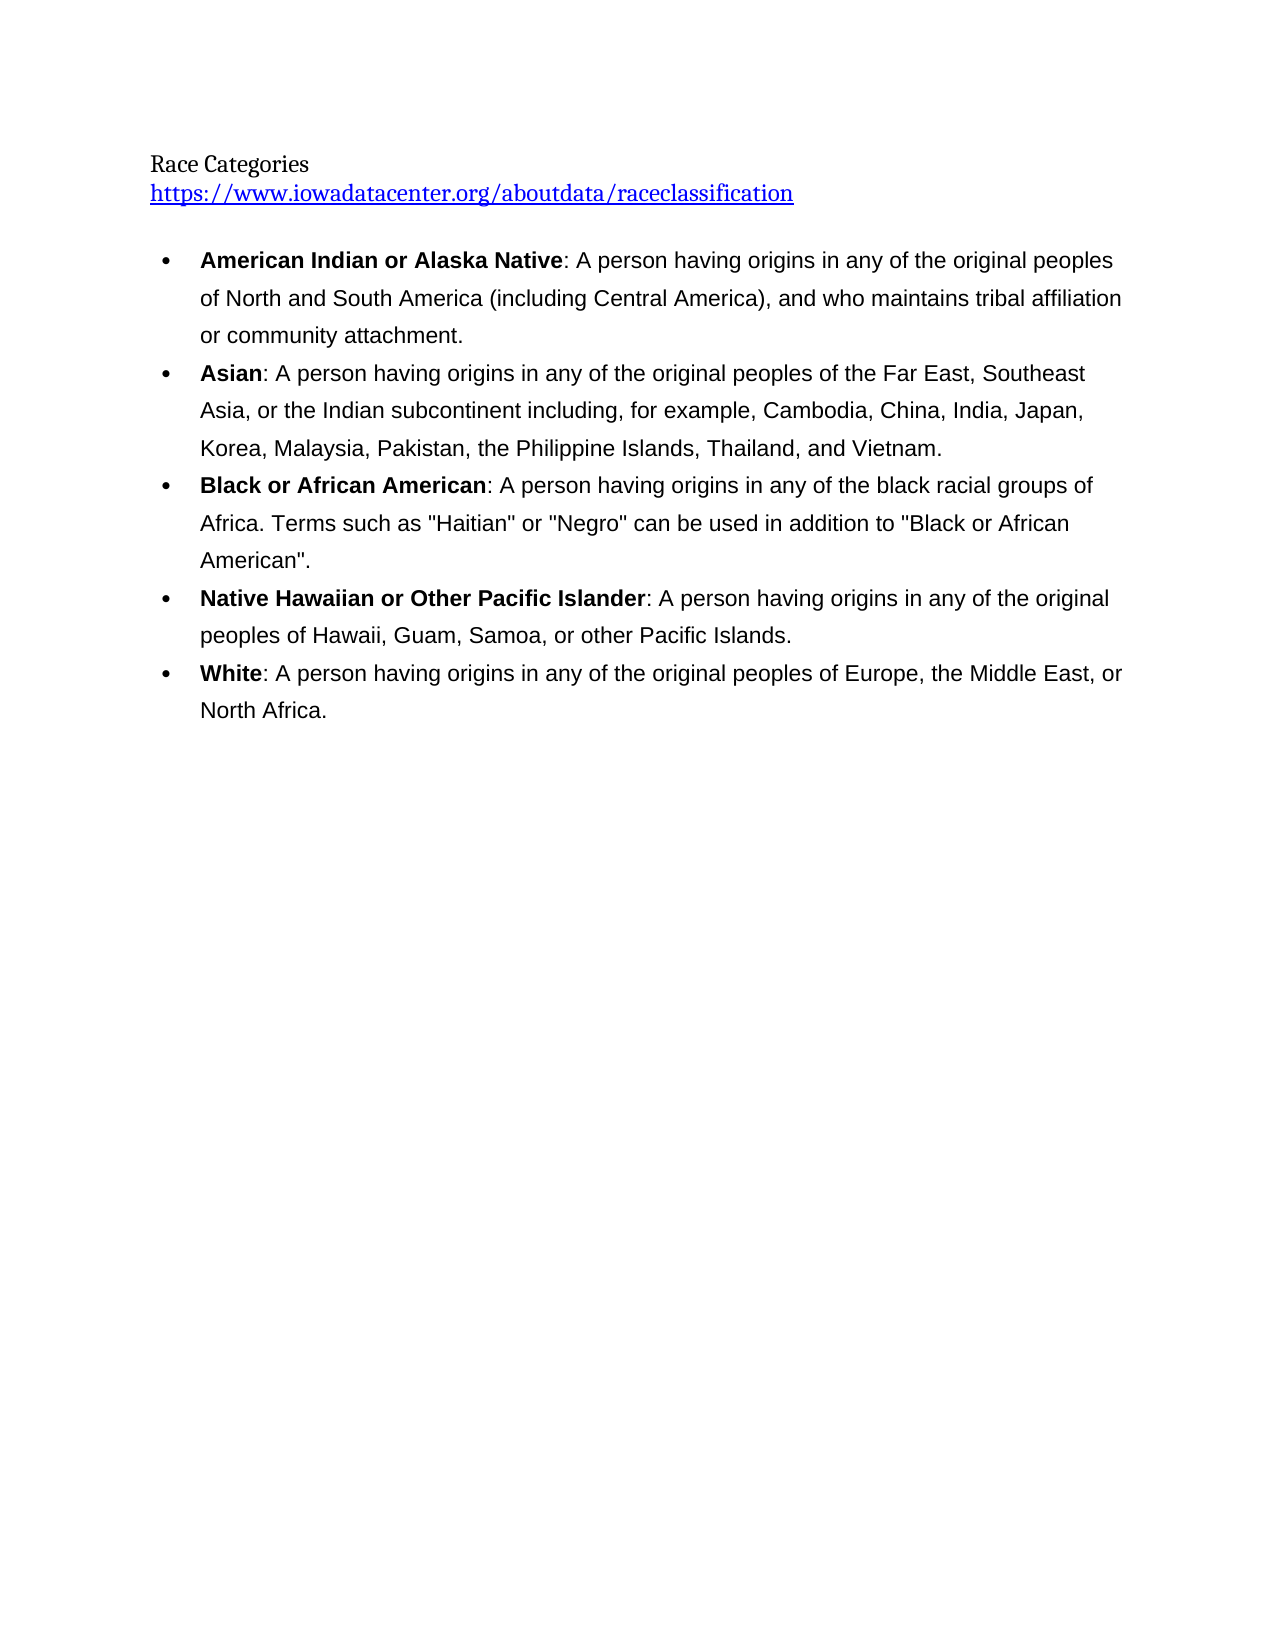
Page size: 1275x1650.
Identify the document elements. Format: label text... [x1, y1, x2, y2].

text Race Categories [150, 150, 1125, 179]
list Black or African American: A person having origins in any of the black racial groups of Africa. Terms such as "Haitian" or "Negro" can be used in addition to "Black or African American". [162, 461, 1125, 574]
list White: A person having origins in any of the original peoples of Europe, the Middle East, or North Africa. [162, 649, 1125, 724]
list Native Hawaiian or Other Pacific Islander: A person having origins in any of the original peoples of Hawaii, Guam, Samoa, or other Pacific Islands. [162, 574, 1125, 649]
list American Indian or Alaska Native: A person having origins in any of the original peoples of North and South America (including Central America), and who maintains tribal affiliation or community attachment. [162, 236, 1125, 349]
text https://www.iowadatacenter.org/aboutdata/raceclassification [150, 179, 1125, 207]
list Asian: A person having origins in any of the original peoples of the Far East, Southeast Asia, or the Indian subcontinent including, for example, Cambodia, China, India, Japan, Korea, Malaysia, Pakistan, the Philippine Islands, Thailand, and Vietnam. [162, 349, 1125, 461]
